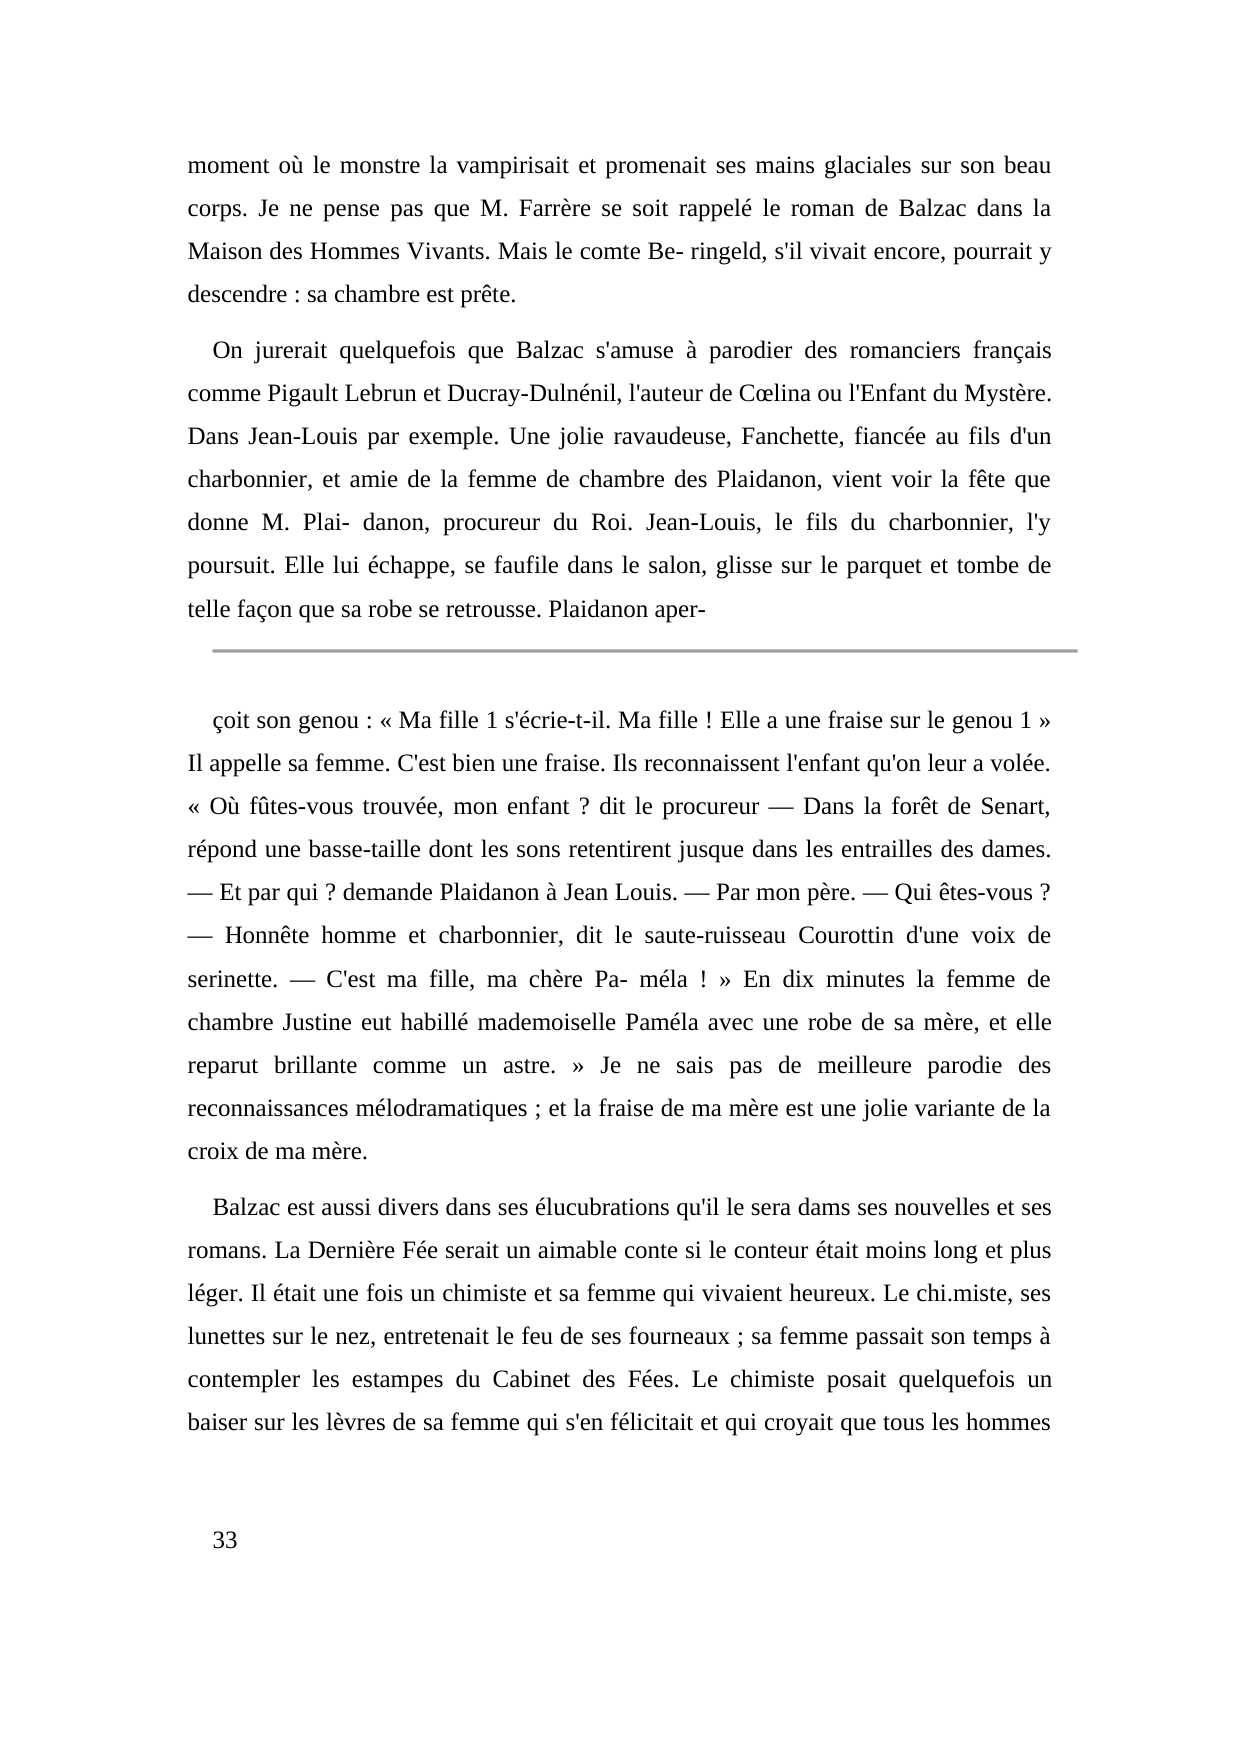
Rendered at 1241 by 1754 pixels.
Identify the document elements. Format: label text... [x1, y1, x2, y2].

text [187, 1192, 1053, 1436]
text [187, 150, 1053, 308]
text On jurerait quelquefois que Balzac s'amuse à parodier des romanciers français comme Pigault Lebrun et Ducray-Dulnénil, l'auteur de Cœlina ou l'Enfant du Mystère. Dans Jean-Louis par exemple. Une jolie ravaudeuse, Fanchette, fiancée au fils d'un charbonnier, et amie de la femme de chambre des Plaidanon, vient voir la fête que donne M. Plai- danon, procureur du Roi. Jean-Louis, le fils du charbonnier, l'y poursuit. Elle lui échappe, se faufile dans le salon, glisse sur le parquet et tombe de telle façon que sa robe se retrousse. Plaidanon aper- [187, 335, 1053, 622]
text çoit son genou : « Ma fille 1 s'écrie-t-il. Ma fille ! Elle a une fraise sur le genou 1 » Il appelle sa femme. C'est bien une fraise. Ils reconnaissent l'enfant qu'on leur a volée. « Où fûtes-vous trouvée, mon enfant ? dit le procureur — Dans la forêt de Senart, répond une basse-taille dont les sons retentirent jusque dans les entrailles des dames. — Et par qui ? demande Plaidanon à Jean Louis. — Par mon père. — Qui êtes-vous ? — Honnête homme et charbonnier, dit le saute-ruisseau Courottin d'une voix de serinette. — C'est ma fille, ma chère Pa- méla ! » En dix minutes la femme de chambre Justine eut habillé mademoiselle Paméla avec une robe de sa mère, et elle reparut brillante comme un astre. » Je ne sais pas de meilleure parodie des reconnaissances mélodramatiques ; et la fraise de ma mère est une jolie variante de la croix de ma mère. [187, 705, 1053, 1165]
